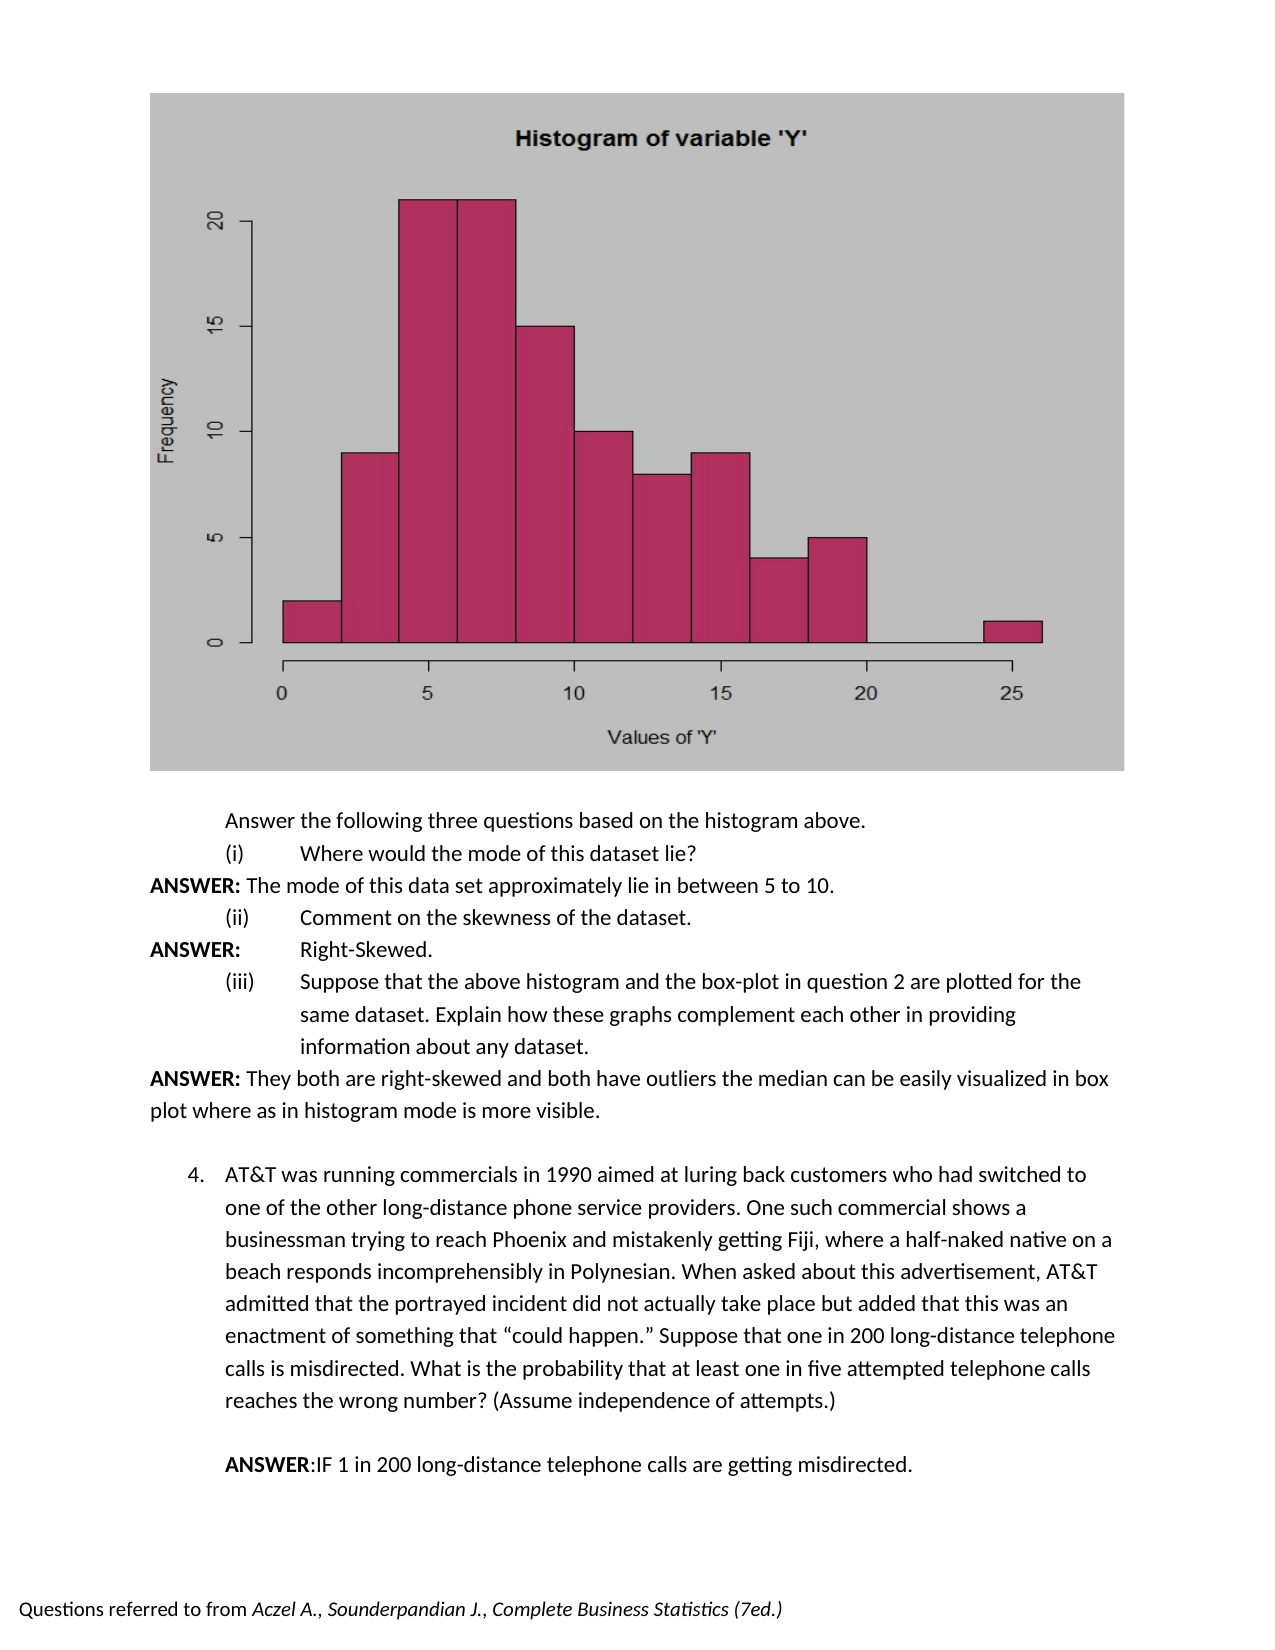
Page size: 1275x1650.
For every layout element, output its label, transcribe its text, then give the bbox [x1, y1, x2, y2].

list ANSWER:IF 1 in 200 long-distance telephone calls are getting misdirected. [225, 1450, 1125, 1478]
text ANSWER: They both are right-skewed and both have outliers the median can be easily visualized in box plot where as in histogram mode is more visible. [150, 1064, 1125, 1124]
text ANSWER: Right-Skewed. [150, 935, 1125, 963]
picture [150, 93, 1125, 771]
list Answer the following three questions based on the histogram above. [225, 807, 1125, 834]
text ANSWER: The mode of this data set approximately lie in between 5 to 10. [150, 871, 1125, 899]
list Comment on the skewness of the dataset. [225, 903, 1125, 931]
list Suppose that the above histogram and the box-plot in question 2 are plotted for the same dataset. Explain how these graphs complement each other in providing information about any dataset. [225, 967, 1125, 1060]
list Where would the mode of this dataset lie? [225, 839, 1125, 867]
list AT&T was running commercials in 1990 aimed at luring back customers who had switched to one of the other long-distance phone service providers. One such commercial shows a businessman trying to reach Phoenix and mistakenly getting Fiji, where a half-naked native on a beach responds incomprehensibly in Polynesian. When asked about this advertisement, AT&T admitted that the portrayed incident did not actually take place but added that this was an enactment of something that “could happen.” Suppose that one in 200 long-distance telephone calls is misdirected. What is the probability that at least one in five attempted telephone calls reaches the wrong number? (Assume independence of attempts.) [187, 1161, 1125, 1414]
